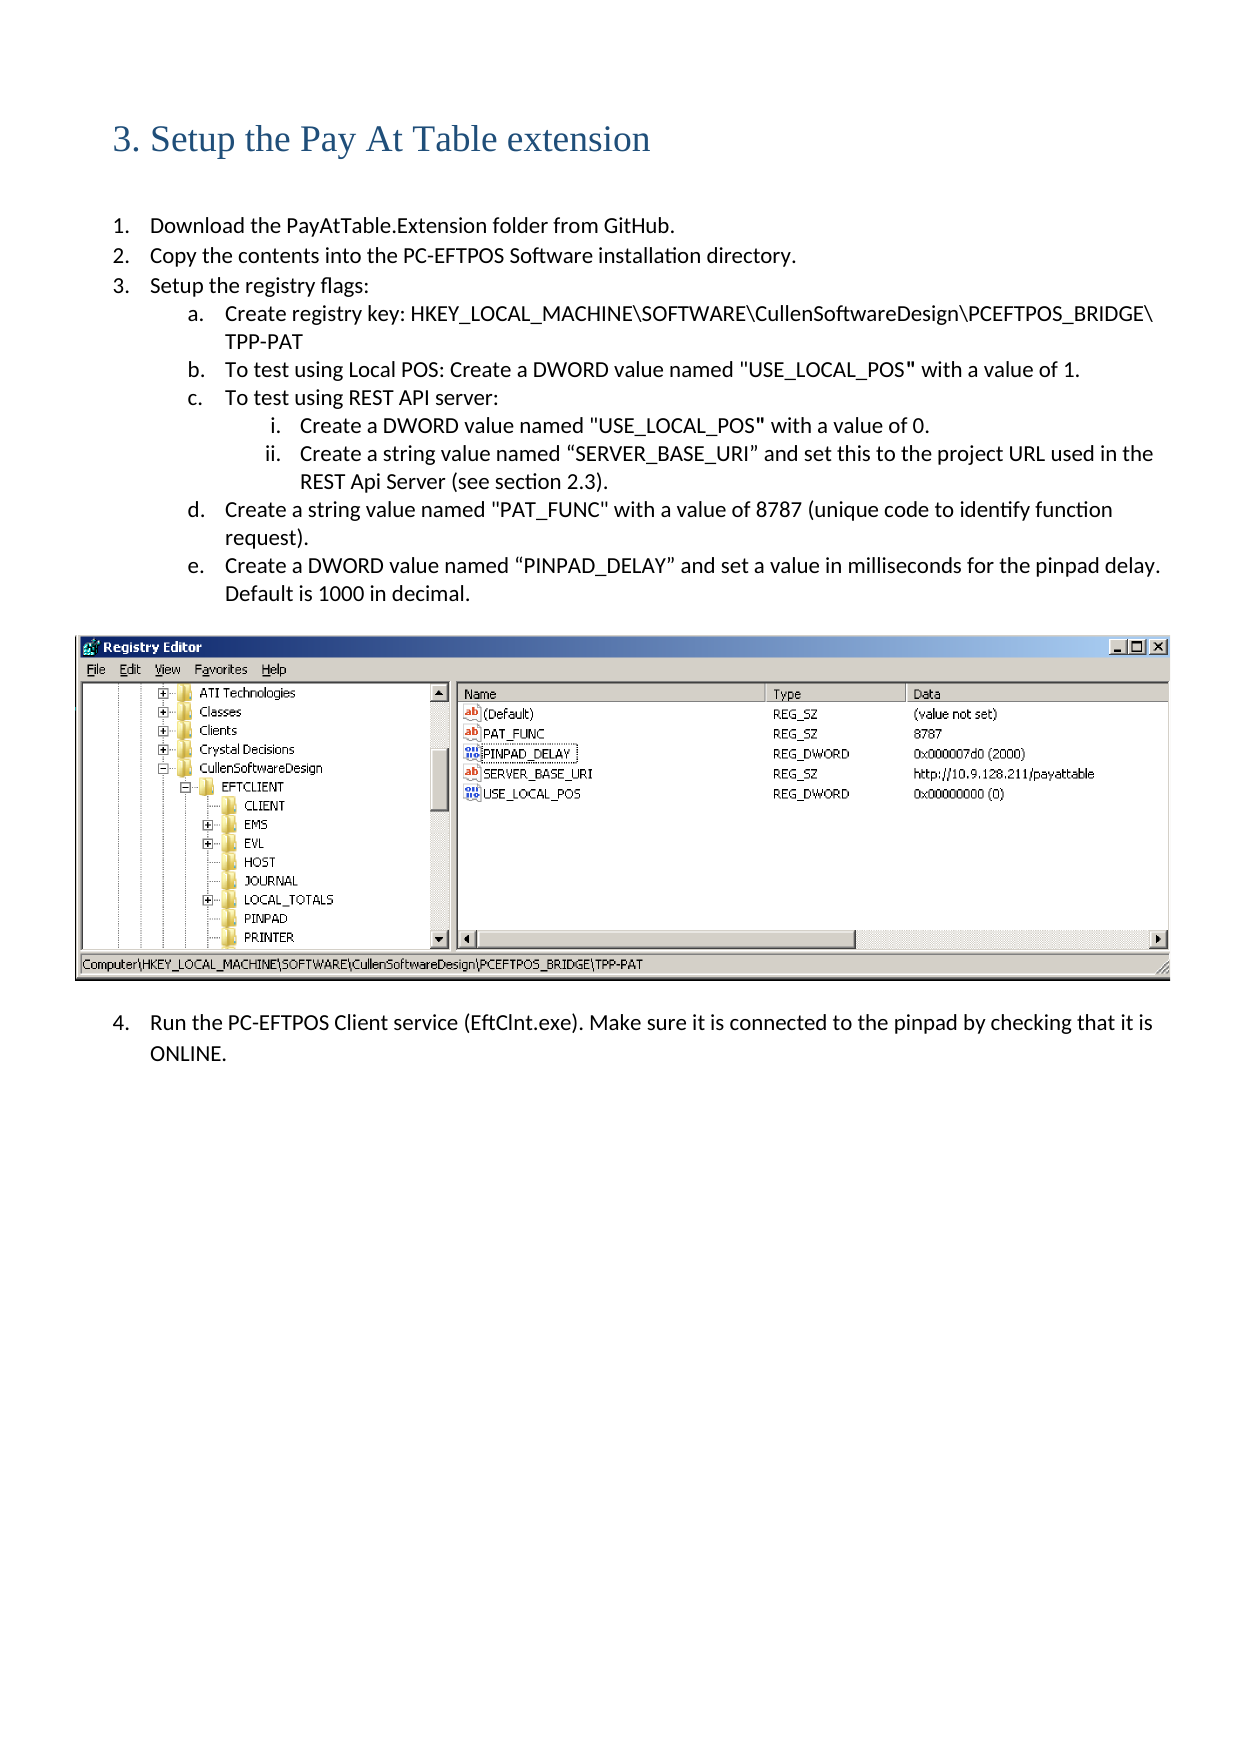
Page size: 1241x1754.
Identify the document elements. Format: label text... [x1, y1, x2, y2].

list Create a string value named "PAT_FUNC" with a value of 8787 (unique code to identify function request). [187, 495, 1165, 551]
list Create a DWORD value named “PINPAD_DELAY” and set a value in milliseconds for the pinpad delay. Default is 1000 in decimal. [187, 551, 1165, 607]
list Create a string value named “SERVER_BASE_URI” and set this to the project URL used in the REST Api Server (see section 2.3). [281, 439, 1165, 495]
list Download the PayAtTable.Extension folder from GitHub. [112, 211, 1165, 239]
list Setup the registry flags: [112, 271, 1165, 299]
picture [75, 635, 1171, 981]
list To test using Local POS: Create a DWORD value named "USE_LOCAL_POS" with a value of 1. [187, 355, 1165, 383]
subtitle Setup the Pay At Table extension [112, 117, 1165, 160]
list Run the PC-EFTPOS Client service (EftClnt.exe). Make sure it is connected to the pinpad by checking that it is ONLINE. [112, 1008, 1165, 1067]
list To test using REST API server: [187, 383, 1165, 411]
list Create registry key: HKEY_LOCAL_MACHINE\SOFTWARE\CullenSoftwareDesign\PCEFTPOS_BRIDGE\TPP-PAT [187, 299, 1165, 355]
list Copy the contents into the PC-EFTPOS Software installation directory. [112, 241, 1165, 269]
list Create a DWORD value named "USE_LOCAL_POS" with a value of 0. [281, 411, 1165, 439]
